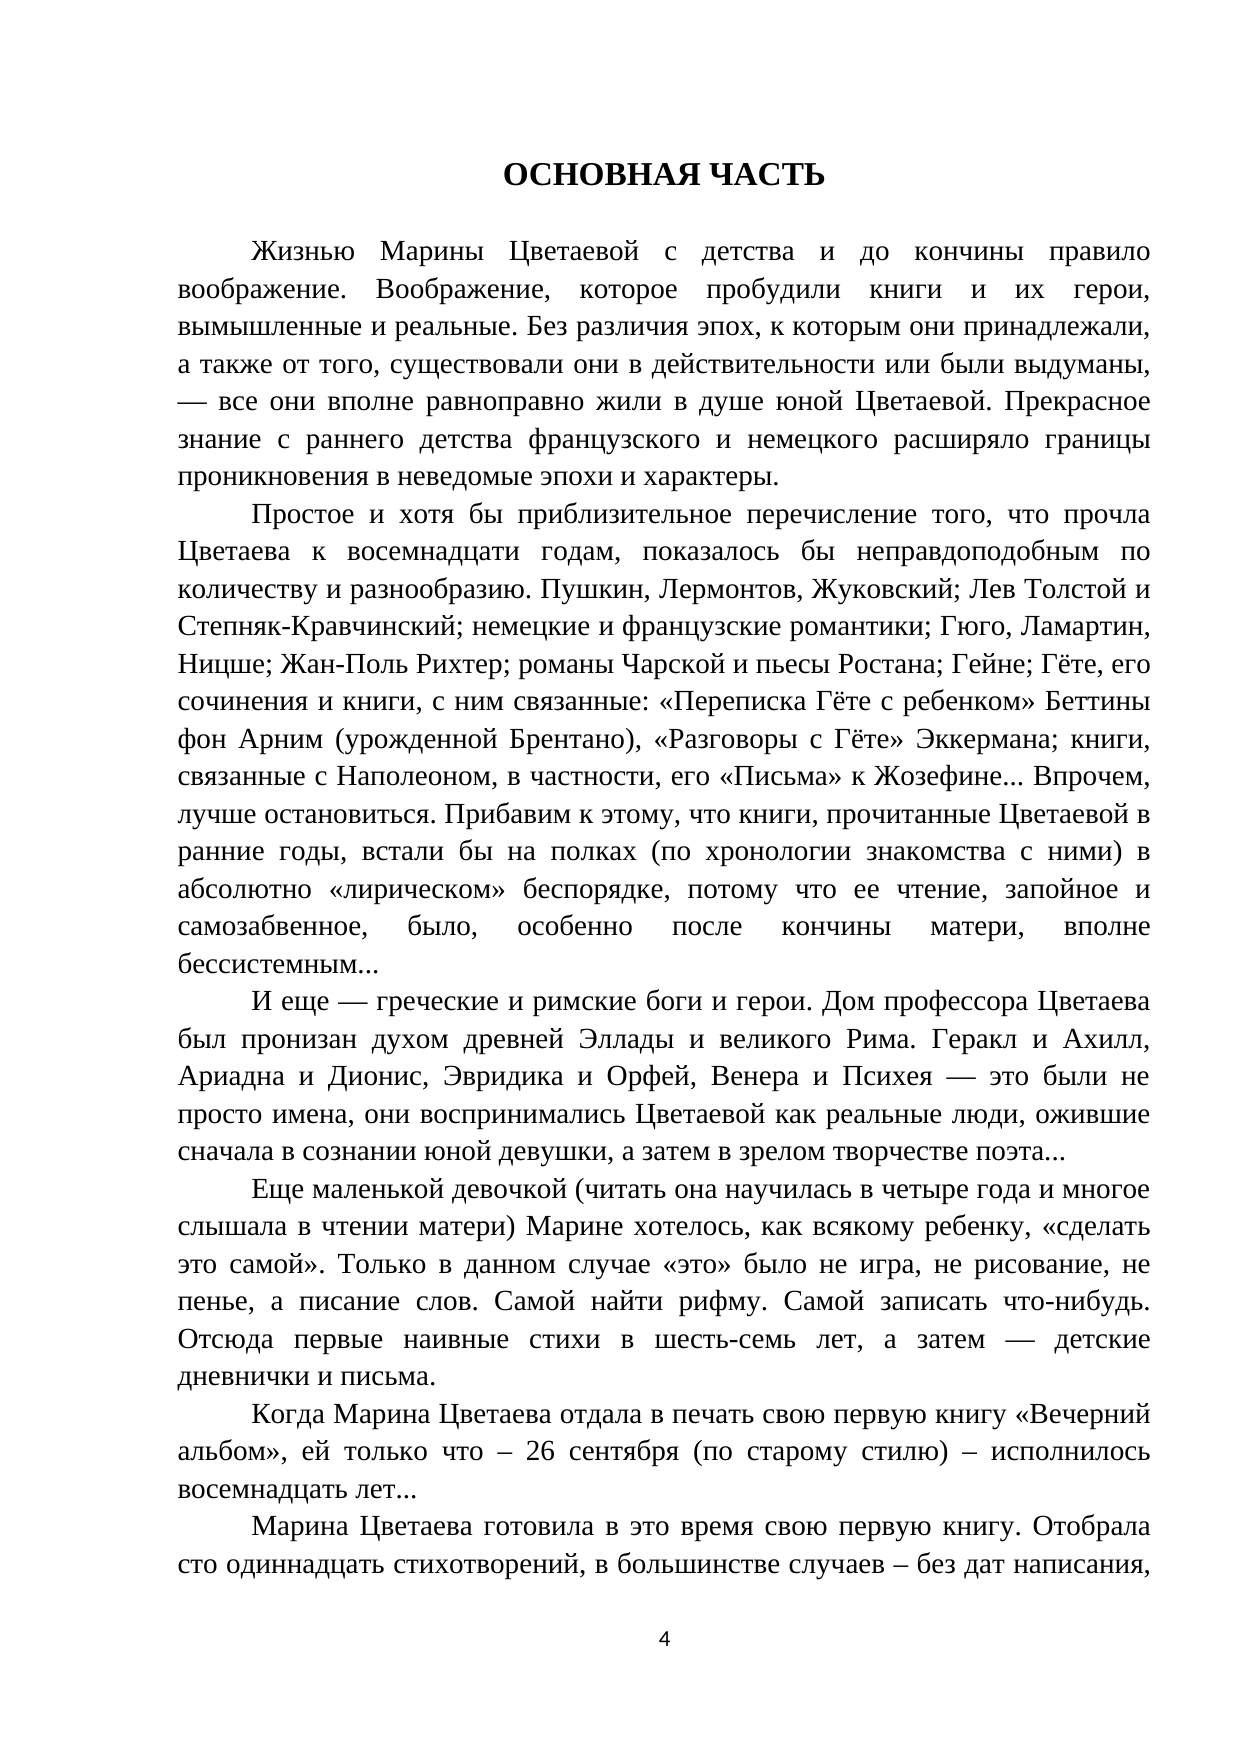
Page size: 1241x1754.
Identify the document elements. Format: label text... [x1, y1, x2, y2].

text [177, 1506, 1152, 1581]
text Жизнью Марины Цветаевой с детства и до кончины правило воображение. Воображение, которое пробудили книги и их герои, вымышленные и реальные. Без различия эпох, к которым они принадлежали, а также от того, существовали они в действительности или были выдуманы, — все они вполне равноправно жили в душе юной Цветаевой. Прекрасное знание с раннего детства французского и немецкого расширяло границы проникновения в неведомые эпохи и характеры. [177, 231, 1152, 493]
text Когда Марина Цветаева отдала в печать свою первую книгу «Вечерний альбом», ей только что – 26 сентября (по старому стилю) – исполнилось восемнадцать лет... [177, 1393, 1152, 1506]
text Еще маленькой девочкой (читать она научилась в четыре года и многое слышала в чтении матери) Марине хотелось, как всякому ребенку, «сделать это самой». Только в данном случае «это» было не игра, не рисование, не пенье, а писание слов. Самой найти рифму. Самой записать что-нибудь. Отсюда первые наивные стихи в шесть-семь лет, а затем — детские дневнички и письма. [177, 1168, 1152, 1393]
text И еще — греческие и римские боги и герои. Дом профессора Цветаева был пронизан духом древней Эллады и великого Рима. Геракл и Ахилл, Ариадна и Дионис, Эвридика и Орфей, Венера и Психея — это были не просто имена, они воспринимались Цветаевой как реальные люди, ожившие сначала в сознании юной девушки, а затем в зрелом творчестве поэта... [177, 981, 1152, 1168]
text Простое и хотя бы приблизительное перечисление того, что прочла Цветаева к восемнадцати годам, показалось бы неправдоподобным по количеству и разнообразию. Пушкин, Лермонтов, Жуковский; Лев Толстой и Степняк-Кравчинский; немецкие и французские романтики; Гюго, Ламартин, Ницше; Жан-Поль Рихтер; романы Чарской и пьесы Ростана; Гейне; Гёте, его сочинения и книги, с ним связанные: «Переписка Гёте с ребенком» Беттины фон Арним (урожденной Брентано), «Разговоры с Гёте» Эккермана; книги, связанные с Наполеоном, в частности, его «Письма» к Жозефине... Впрочем, лучше остановиться. Прибавим к этому, что книги, прочитанные Цветаевой в ранние годы, встали бы на полках (по хронологии знакомства с ними) в абсолютно «лирическом» беспорядке, потому что ее чтение, запойное и самозабвенное, было, особенно после кончины матери, вполне бессистемным... [177, 493, 1152, 981]
text Основная часть [177, 156, 1152, 193]
